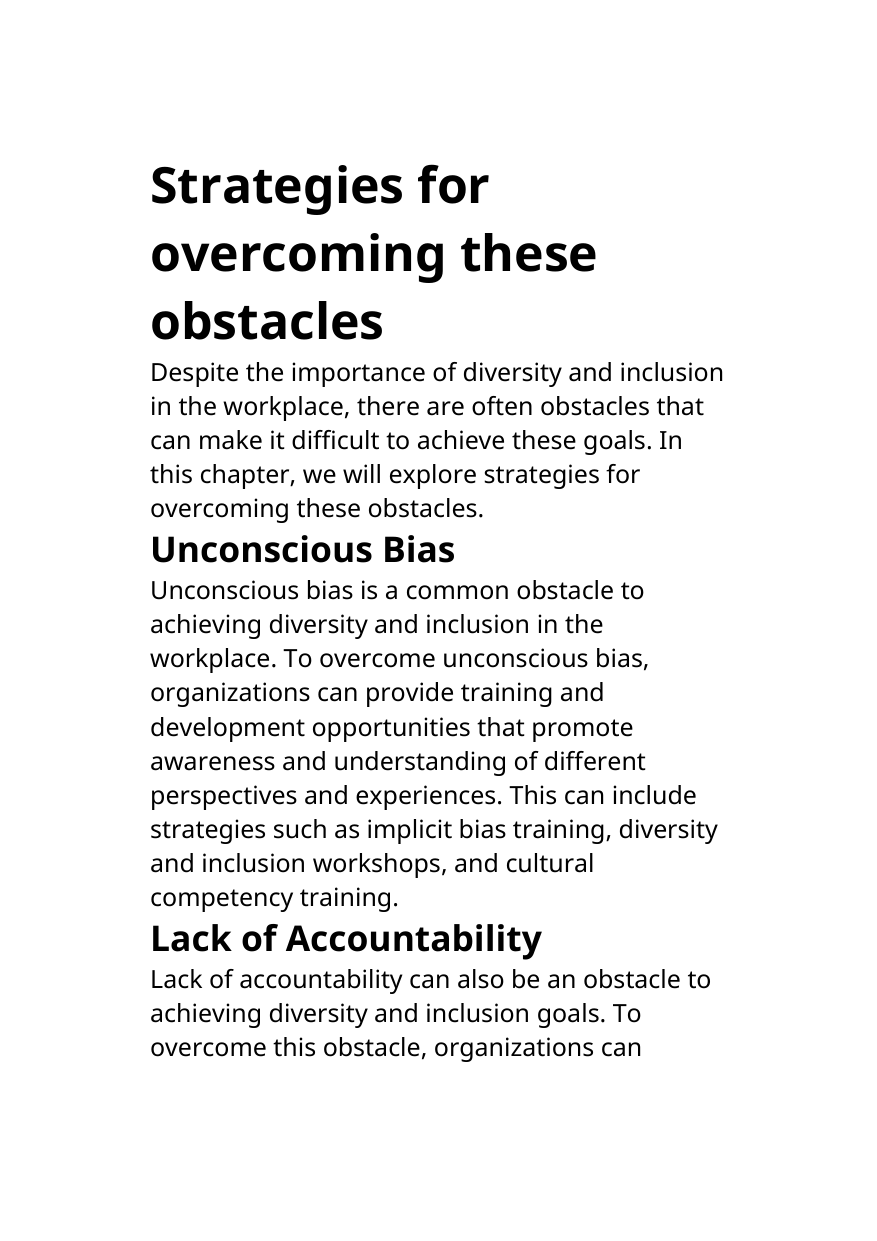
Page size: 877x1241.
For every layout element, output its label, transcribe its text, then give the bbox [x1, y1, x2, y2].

subtitle Lack of Accountability [150, 913, 727, 962]
subtitle Unconscious Bias [150, 525, 727, 573]
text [150, 962, 727, 1064]
subtitle Strategies for overcoming these obstacles [150, 150, 727, 354]
text Unconscious bias is a common obstacle to achieving diversity and inclusion in the workplace. To overcome unconscious bias, organizations can provide training and development opportunities that promote awareness and understanding of different perspectives and experiences. This can include strategies such as implicit bias training, diversity and inclusion workshops, and cultural competency training. [150, 573, 727, 913]
text Despite the importance of diversity and inclusion in the workplace, there are often obstacles that can make it difficult to achieve these goals. In this chapter, we will explore strategies for overcoming these obstacles. [150, 354, 727, 525]
